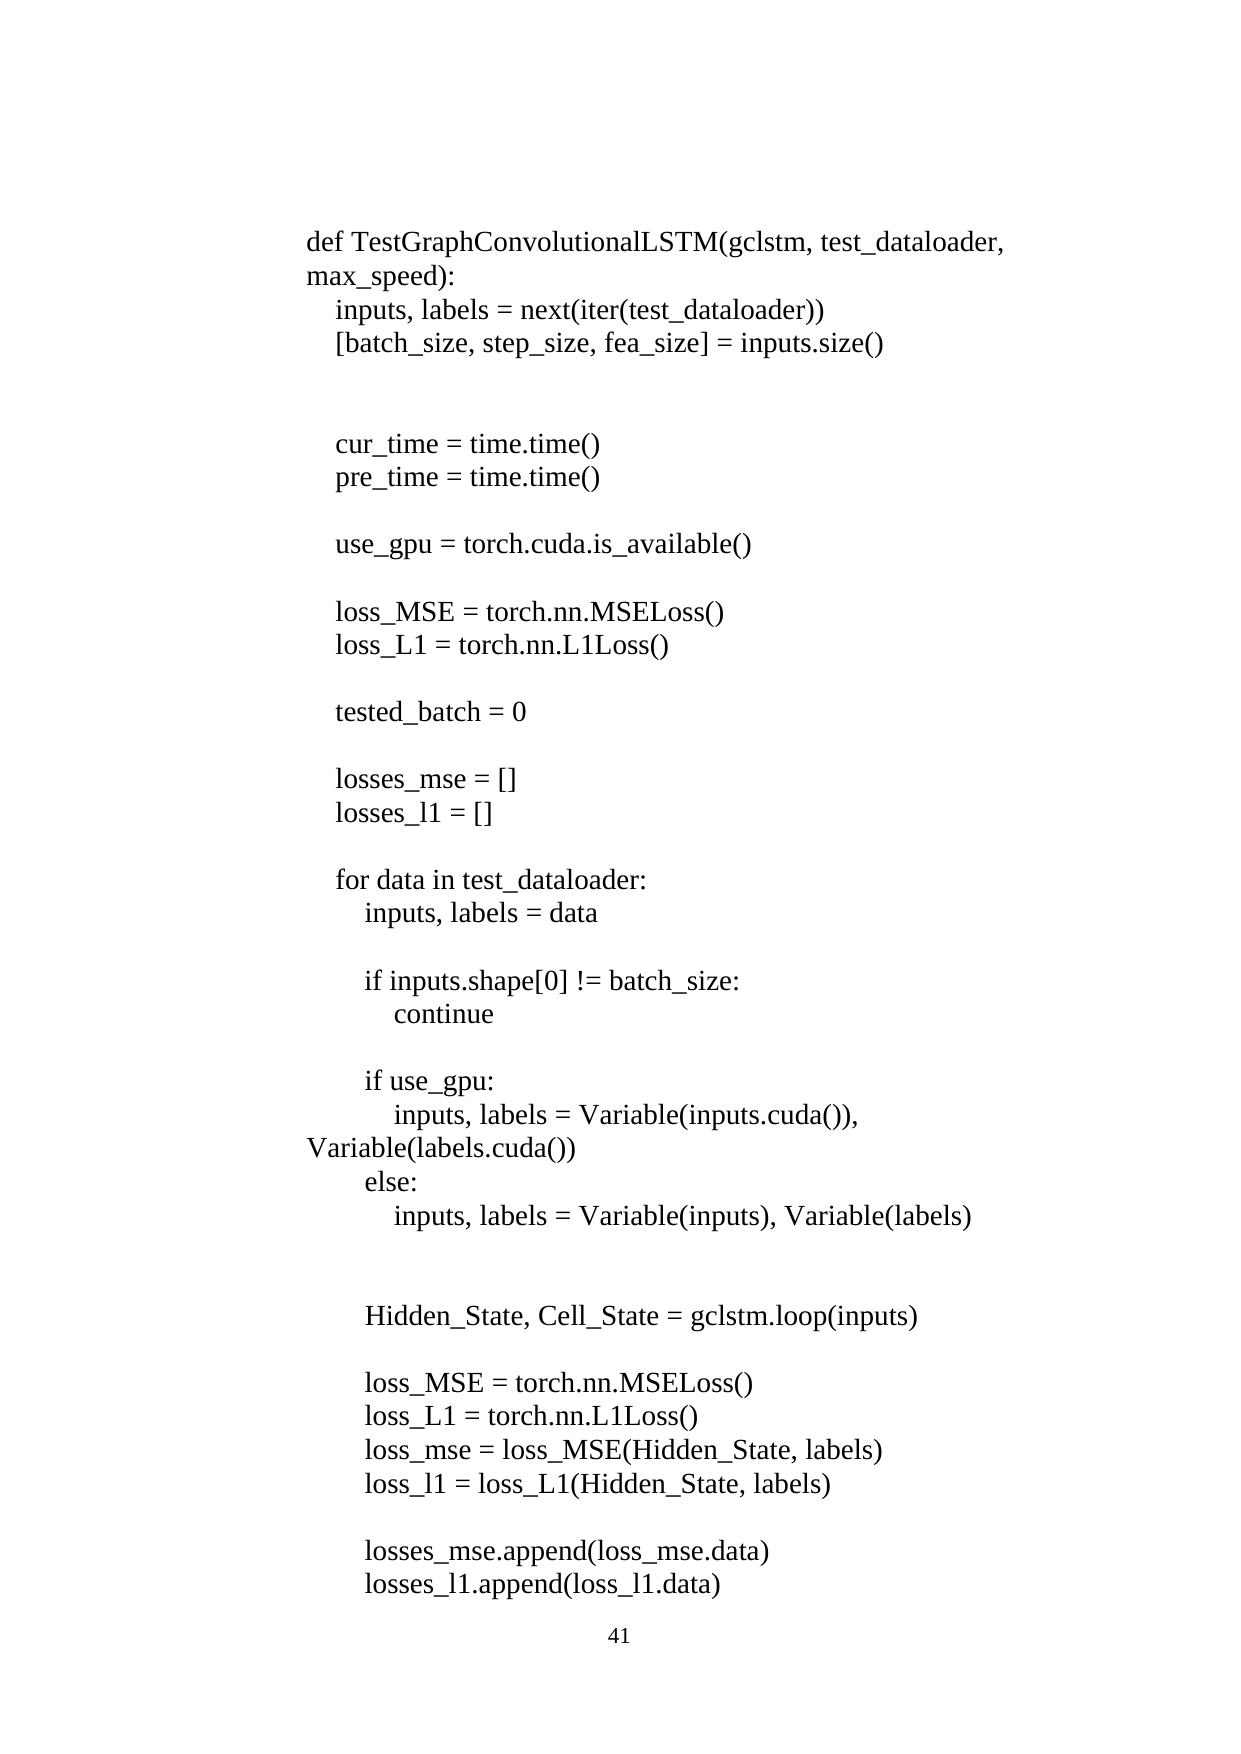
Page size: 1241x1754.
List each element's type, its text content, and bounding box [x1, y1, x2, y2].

text inputs, labels = Variable(inputs), Variable(labels) [393, 1198, 1171, 1231]
text use_gpu = torch.cuda.is_available() [335, 527, 1171, 560]
text losses_mse = [] losses_l1 = [] [335, 761, 519, 828]
text if use_gpu: [364, 1063, 1171, 1097]
text loss_L1 = torch.nn.L1Loss() [364, 1399, 1171, 1432]
text losses_mse.append(loss_mse.data) losses_l1.append(loss_l1.data) [364, 1533, 771, 1600]
text cur_time = time.time() pre_time = time.time() [335, 426, 602, 493]
text else: [364, 1164, 1171, 1198]
text for data in test_dataloader: inputs, labels = data [335, 862, 649, 929]
text tested_batch = 0 [335, 694, 1171, 728]
text inputs, labels = next(iter(test_dataloader)) [batch_size, step_size, fea_size] = inputs.size() [335, 292, 885, 359]
text inputs, labels = Variable(inputs.cuda()), Variable(labels.cuda()) [306, 1097, 860, 1164]
text loss_mse = loss_MSE(Hidden_State, labels) loss_l1 = loss_L1(Hidden_State, labels) [364, 1432, 885, 1499]
text Hidden_State, Cell_State = gclstm.loop(inputs) loss_MSE = torch.nn.MSELoss() [364, 1265, 920, 1398]
text def TestGraphConvolutionalLSTM(gclstm, test_dataloader, max_speed): [306, 224, 1006, 292]
text loss_MSE = torch.nn.MSELoss() loss_L1 = torch.nn.L1Loss() [335, 594, 726, 661]
text if inputs.shape[0] != batch_size: continue [364, 963, 742, 1030]
